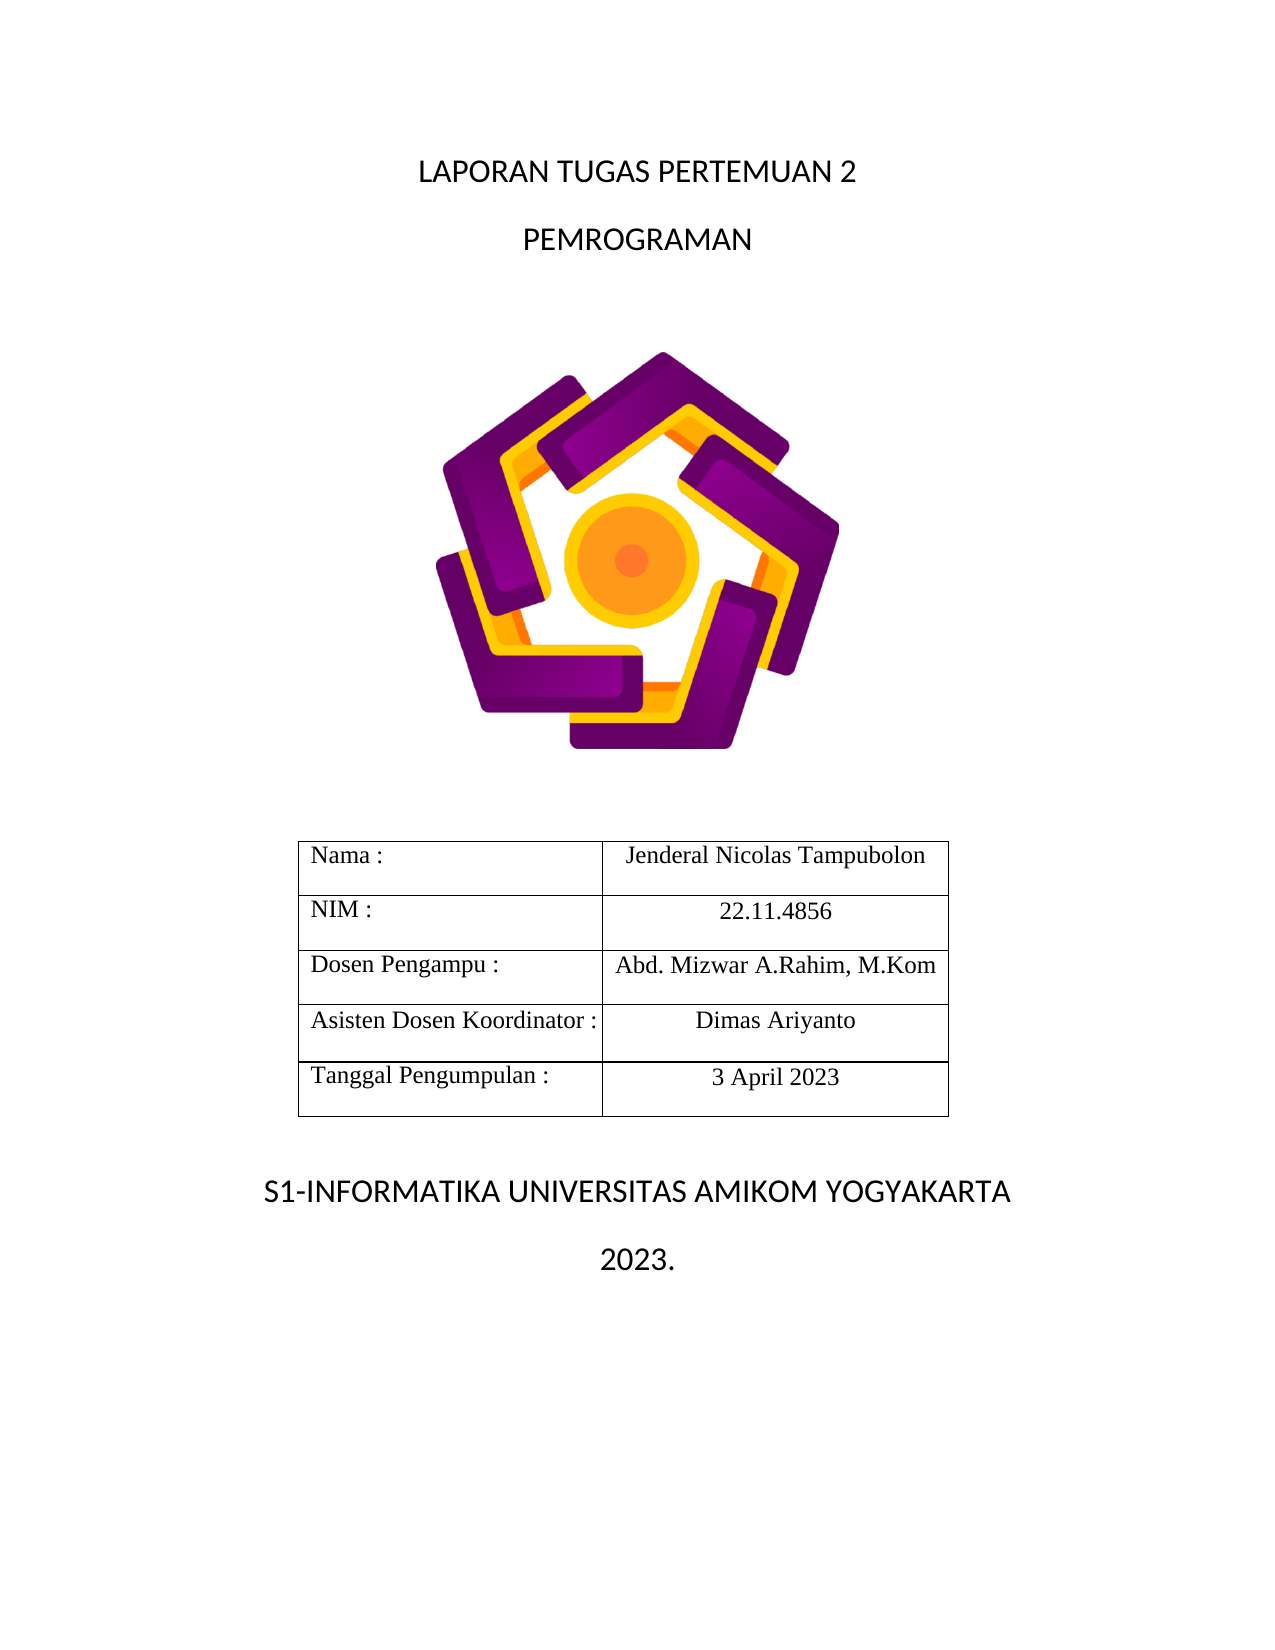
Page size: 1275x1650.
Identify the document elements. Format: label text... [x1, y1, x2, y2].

table_cell Dosen Pengampu : [299, 951, 602, 1004]
table_cell Asisten Dosen Koordinator : [299, 1005, 602, 1061]
table_cell 3 April 2023 [603, 1063, 948, 1116]
text PEMROGRAMAN [150, 218, 1125, 258]
text 2023. [150, 1238, 1125, 1278]
picture [436, 352, 839, 749]
table_cell 22.11.4856 [603, 896, 948, 949]
table_cell Dimas Ariyanto [603, 1005, 948, 1061]
table_cell Abd. Mizwar A.Rahim, M.Kom [603, 951, 948, 1004]
table_header Nama : [299, 842, 602, 895]
text LAPORAN TUGAS PERTEMUAN 2 [150, 150, 1125, 191]
text S1-INFORMATIKA UNIVERSITAS AMIKOM YOGYAKARTA [150, 1170, 1125, 1211]
table_cell NIM : [299, 896, 602, 949]
table_cell Tanggal Pengumpulan : [299, 1063, 602, 1116]
table_header Jenderal Nicolas Tampubolon [603, 842, 948, 895]
